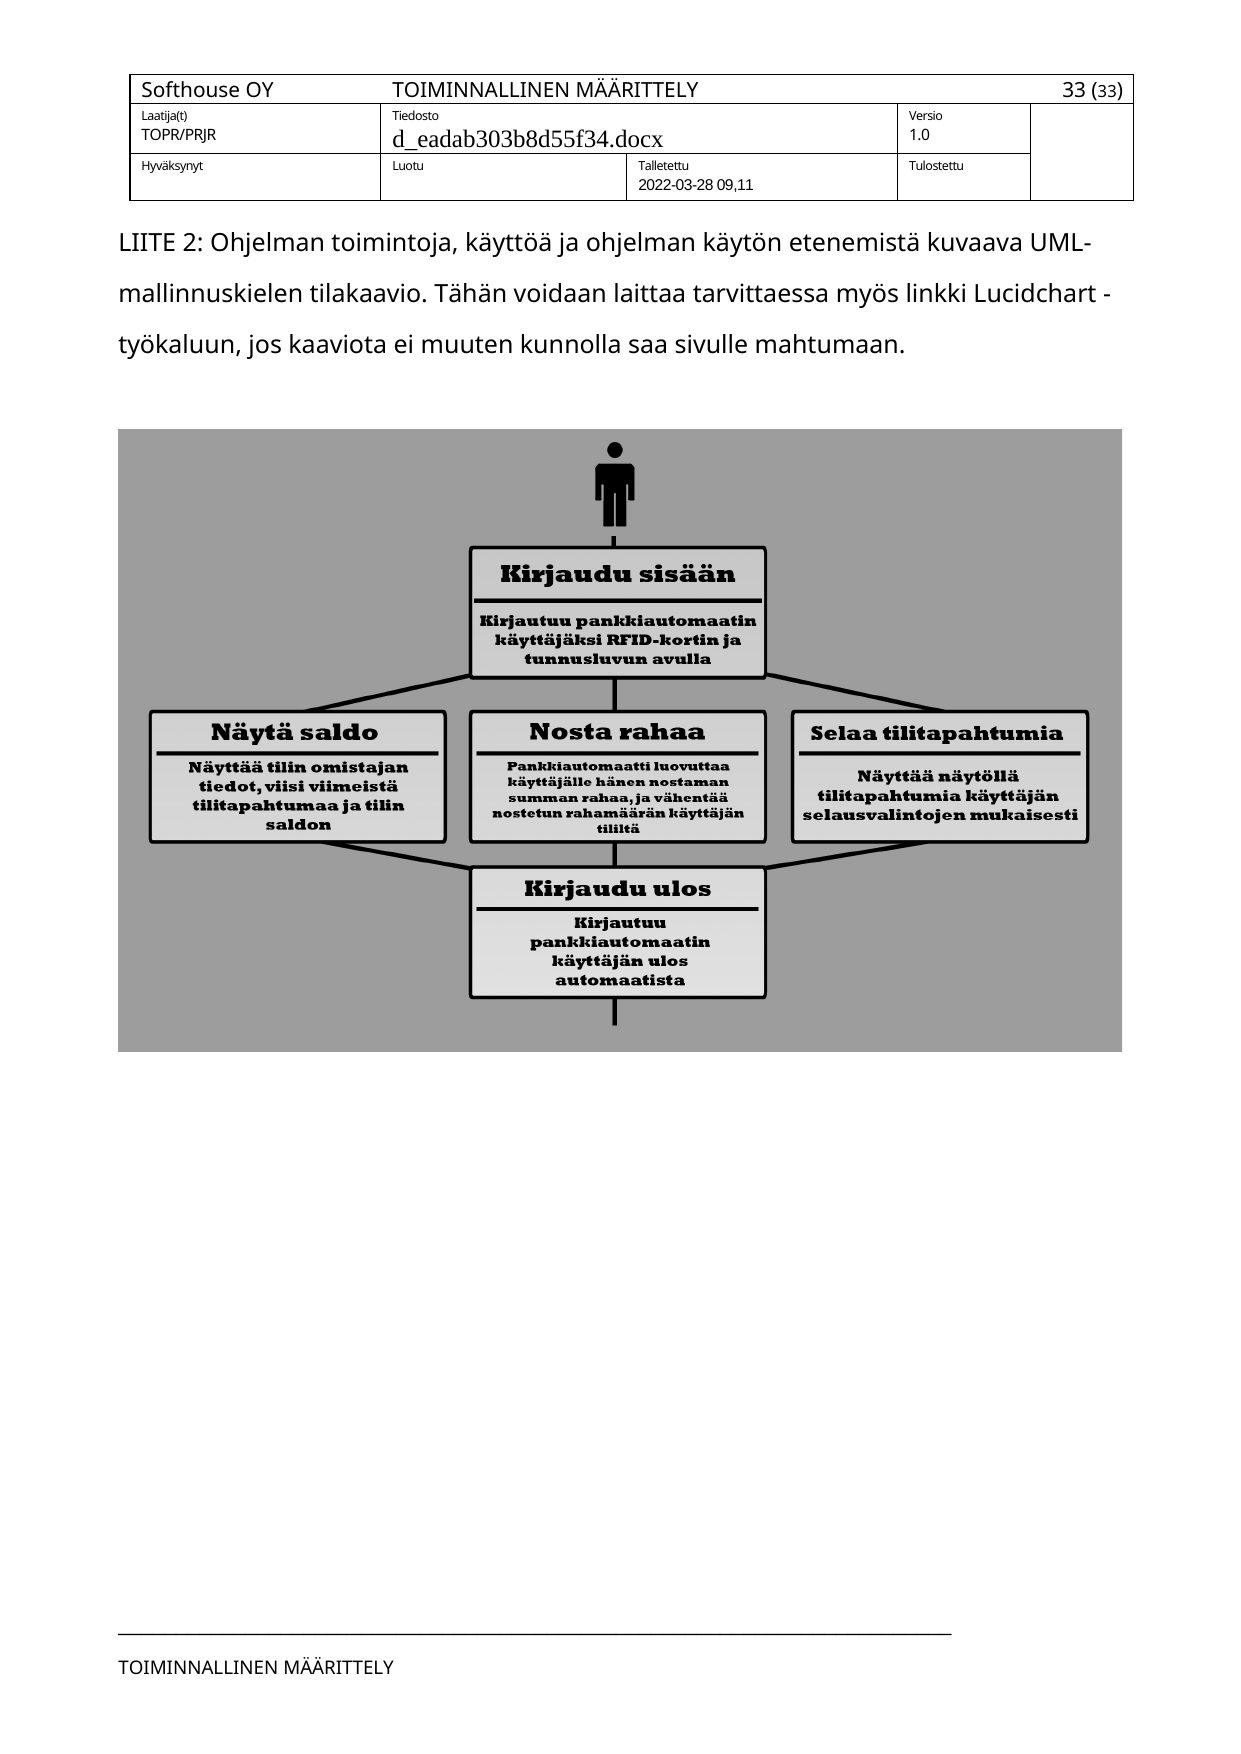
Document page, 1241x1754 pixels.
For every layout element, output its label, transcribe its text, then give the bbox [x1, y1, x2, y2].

picture [118, 429, 1123, 1052]
text LIITE 2: Ohjelman toimintoja, käyttöä ja ohjelman käytön etenemistä kuvaava UML-mallinnuskielen tilakaavio. Tähän voidaan laittaa tarvittaessa myös linkki Lucidchart -työkaluun, jos kaaviota ei muuten kunnolla saa sivulle mahtumaan. [118, 225, 1122, 361]
